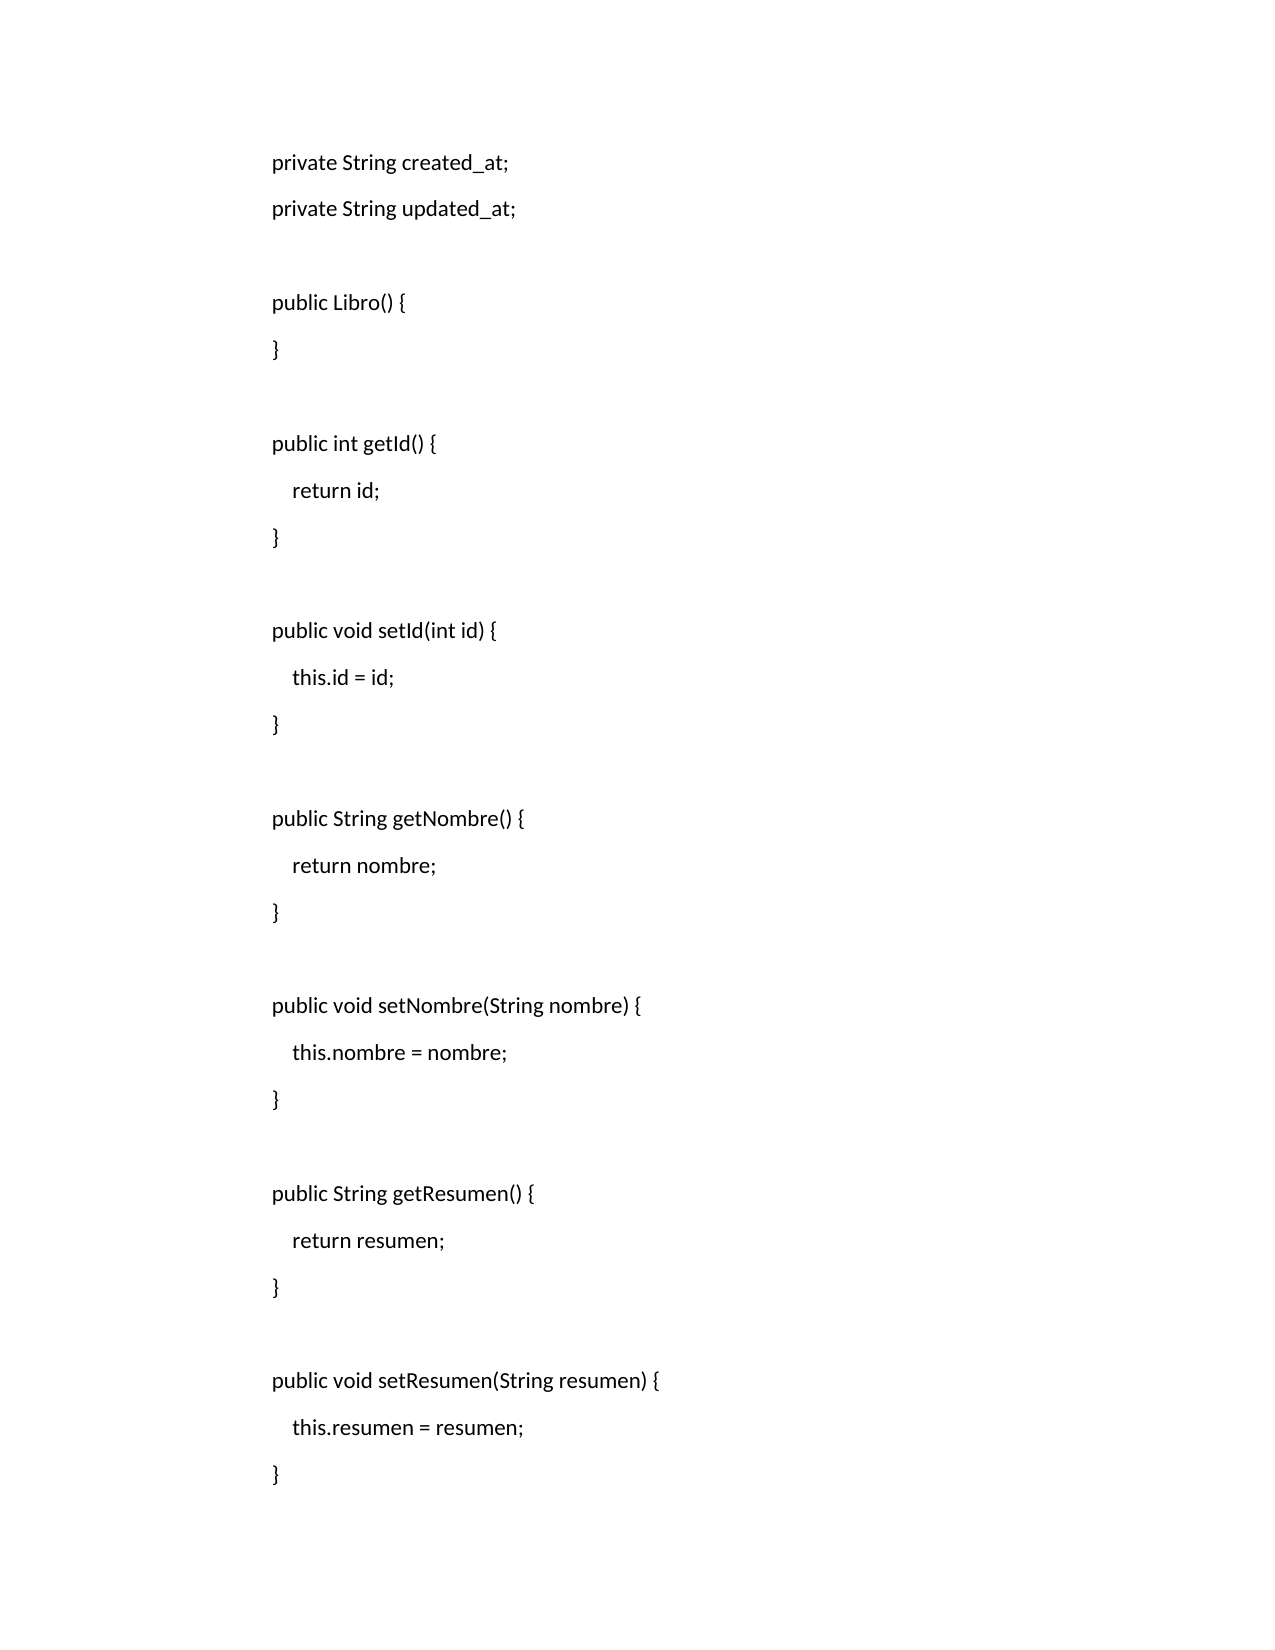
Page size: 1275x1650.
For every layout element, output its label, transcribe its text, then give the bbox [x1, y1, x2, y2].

text private String created_at; [177, 148, 1098, 176]
text } [177, 523, 1098, 551]
text } [177, 710, 1098, 738]
text } [177, 1085, 1098, 1113]
text } [177, 898, 1098, 926]
text } [177, 1273, 1098, 1301]
text this.id = id; [177, 663, 1098, 691]
text public String getNombre() { [177, 804, 1098, 832]
text private String updated_at; [177, 194, 1098, 222]
text public void setNombre(String nombre) { [177, 991, 1098, 1019]
text return resumen; [177, 1226, 1098, 1254]
text this.nombre = nombre; [177, 1038, 1098, 1066]
text public void setResumen(String resumen) { [177, 1366, 1098, 1394]
text } [177, 335, 1098, 363]
text this.resumen = resumen; [177, 1413, 1098, 1441]
text return id; [177, 476, 1098, 504]
text } [177, 1460, 1098, 1488]
text public void setId(int id) { [177, 616, 1098, 644]
text public String getResumen() { [177, 1179, 1098, 1207]
text public Libro() { [177, 288, 1098, 316]
text return nombre; [177, 851, 1098, 879]
text public int getId() { [177, 429, 1098, 457]
